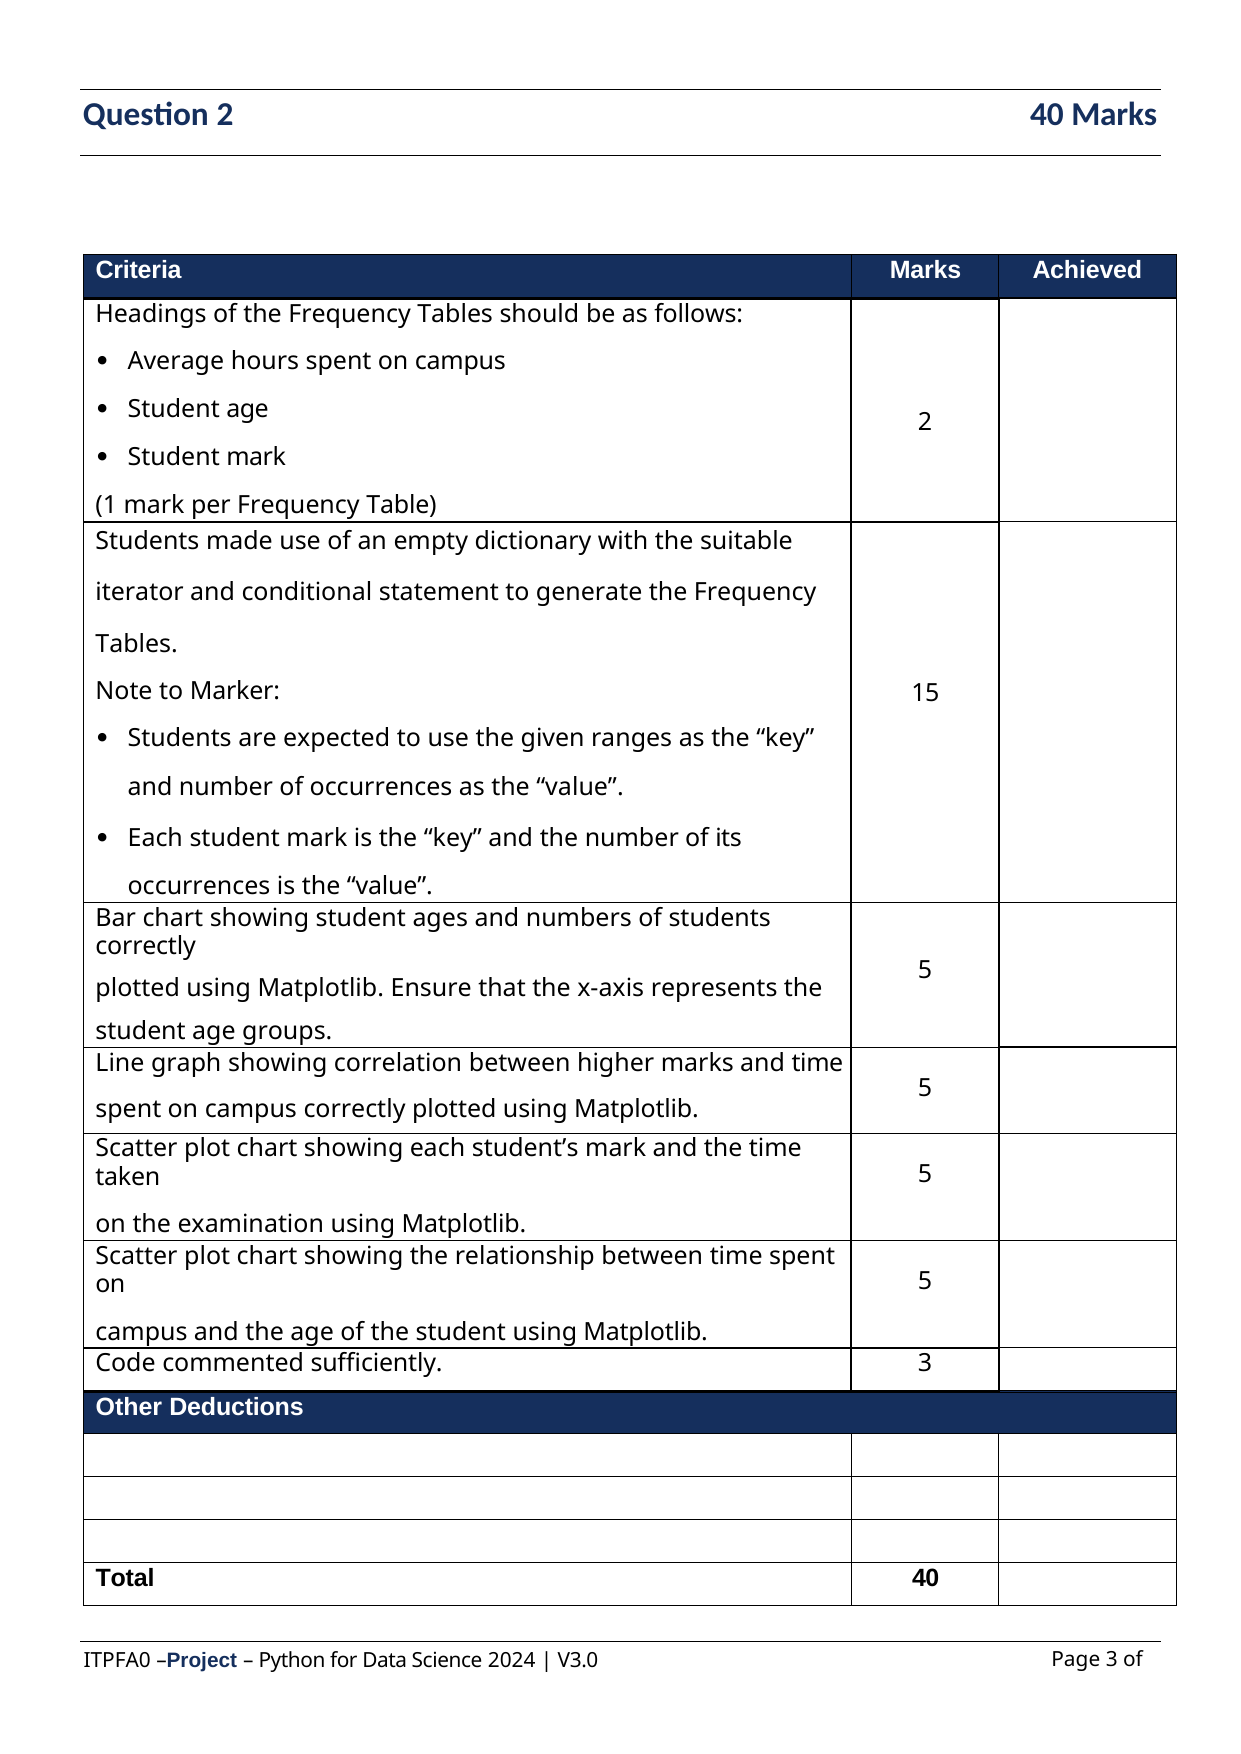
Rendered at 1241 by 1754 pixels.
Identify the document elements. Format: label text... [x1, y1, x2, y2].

table_cell 40 [852, 1563, 998, 1605]
table_cell Students made use of an empty dictionary with the suitable iterator and conditional statement to generate the Frequency Tables. Note to Marker: Students are expected to use the given ranges as the “key” and number of occurrences as the “value”. Each student mark is the “key” and the number of its occurrences is the “value”. [84, 523, 850, 902]
table_cell 5 [852, 903, 998, 1046]
table_cell [852, 1434, 998, 1476]
table_header Criteria [84, 255, 851, 297]
table_cell Other Deductions [84, 1393, 1176, 1433]
table_cell [999, 1434, 1176, 1476]
table_cell 5 [852, 1134, 998, 1240]
table_cell Line graph showing correlation between higher marks and time spent on campus correctly plotted using Matplotlib. [84, 1048, 850, 1132]
table_header Achieved [999, 255, 1176, 297]
table_cell Code commented sufficiently. [84, 1349, 850, 1390]
table_cell [1000, 1048, 1176, 1132]
table_cell 5 [852, 1048, 998, 1132]
table_cell Bar chart showing student ages and numbers of students correctly plotted using Matplotlib. Ensure that the x-axis represents the student age groups. [84, 903, 850, 1046]
table_cell 3 [852, 1349, 998, 1390]
table_cell [999, 1477, 1176, 1519]
table_cell [1000, 1134, 1176, 1240]
table_cell [1000, 1241, 1176, 1347]
table_cell [1000, 299, 1176, 521]
table_cell 15 [852, 523, 998, 902]
table_cell Total [84, 1563, 851, 1605]
table_cell [1000, 1348, 1176, 1390]
table_cell [84, 1434, 851, 1476]
table_cell [1000, 522, 1176, 902]
table_cell [999, 1563, 1176, 1605]
table_cell [1000, 903, 1176, 1046]
table_cell Scatter plot chart showing the relationship between time spent on campus and the age of the student using Matplotlib. [84, 1241, 850, 1347]
table_cell [84, 1520, 851, 1562]
table_cell [852, 1520, 998, 1562]
table_cell Scatter plot chart showing each student’s mark and the time taken on the examination using Matplotlib. [84, 1134, 850, 1240]
table_cell Headings of the Frequency Tables should be as follows: Average hours spent on campus Student age Student mark (1 mark per Frequency Table) [84, 300, 850, 521]
table_cell 5 [852, 1241, 998, 1347]
table_cell [852, 1477, 998, 1519]
table_cell [84, 1477, 851, 1519]
table_cell 2 [852, 300, 998, 521]
table_header Marks [852, 255, 998, 297]
table_cell [999, 1520, 1176, 1562]
